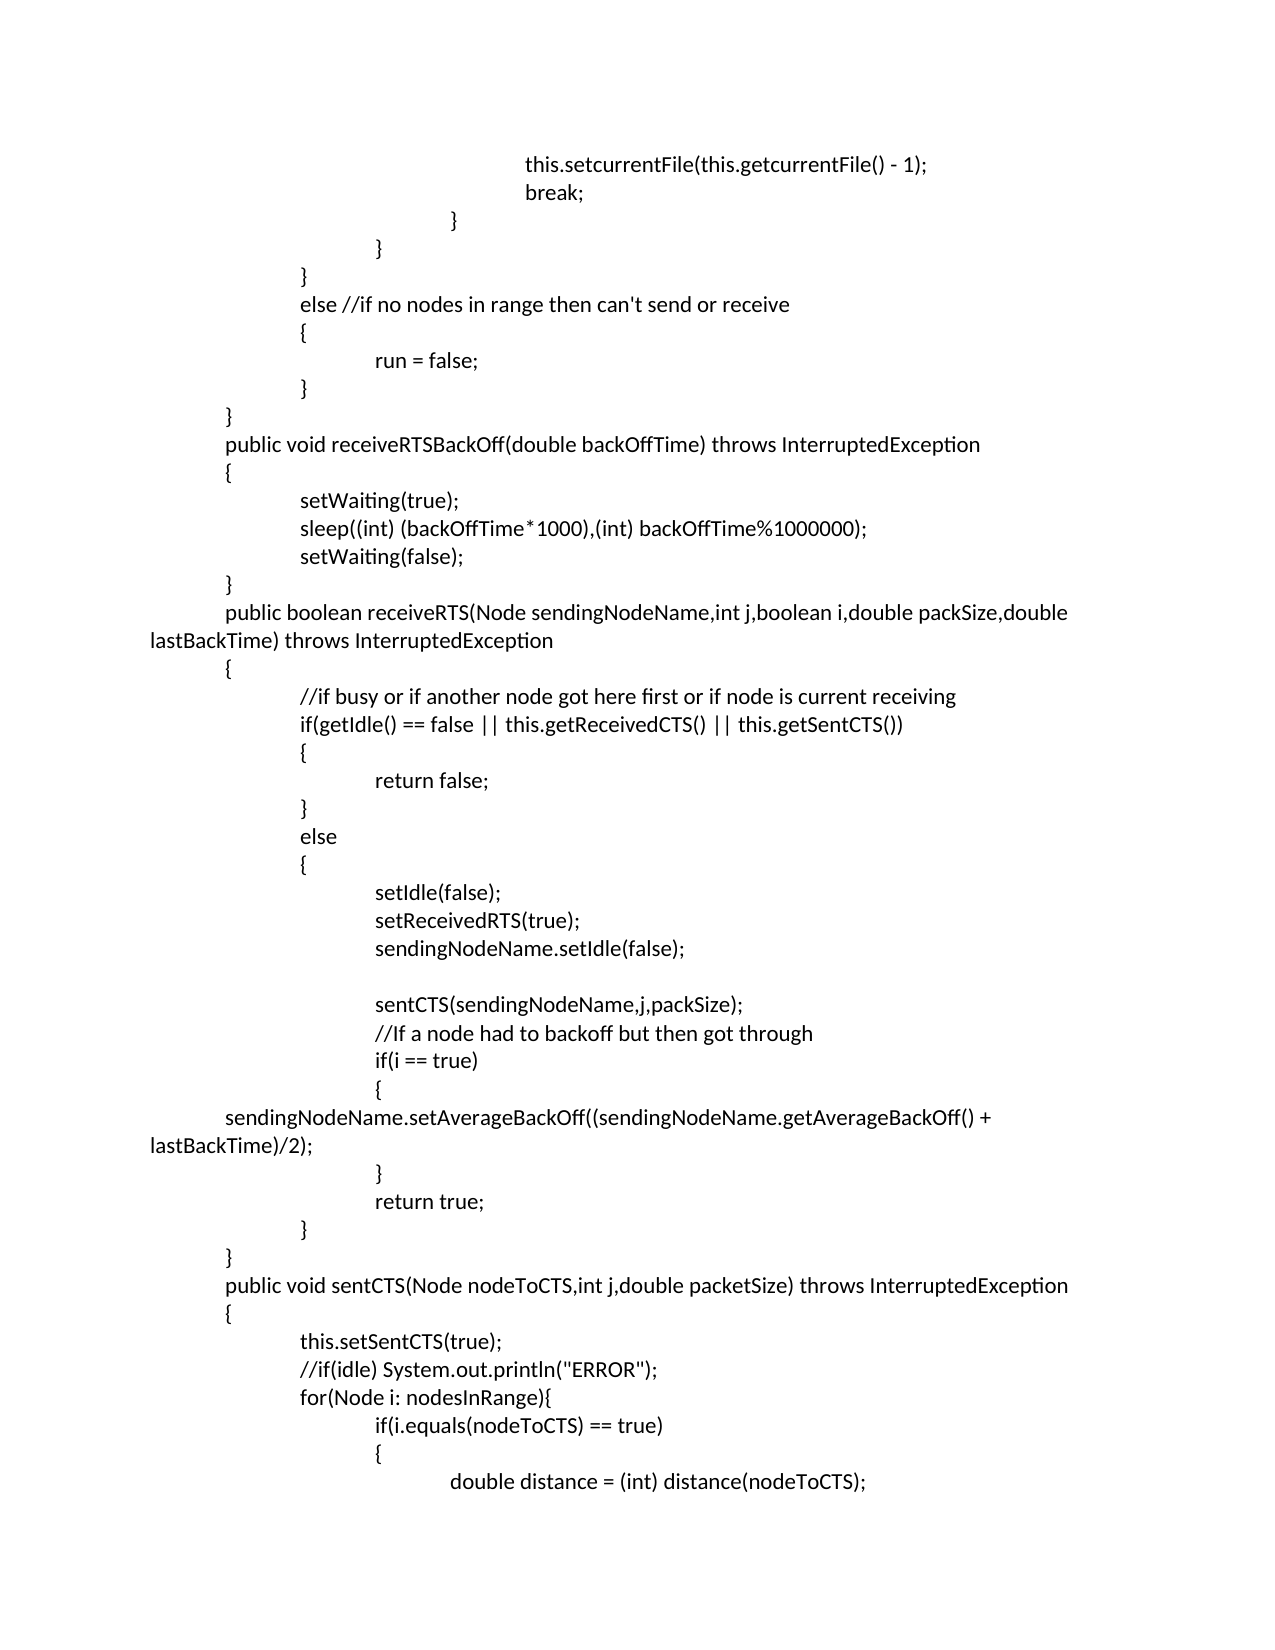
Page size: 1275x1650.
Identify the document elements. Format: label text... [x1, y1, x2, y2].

text if(getIdle() == false || this.getReceivedCTS() || this.getSentCTS()) [150, 710, 1125, 738]
text //If a node had to backoff but then got through [150, 1019, 1125, 1047]
text public boolean receiveRTS(Node sendingNodeName,int j,boolean i,double packSize,double lastBackTime) throws InterruptedException [150, 598, 1125, 654]
text setIdle(false); [150, 878, 1125, 907]
text return true; [150, 1187, 1125, 1215]
text } [150, 1215, 1125, 1243]
text if(i == true) [150, 1047, 1125, 1075]
text { [150, 1299, 1125, 1327]
text } [150, 1159, 1125, 1187]
text } [150, 262, 1125, 290]
text public void receiveRTSBackOff(double backOffTime) throws InterruptedException [150, 430, 1125, 458]
text //if(idle) System.out.println("ERROR"); [150, 1355, 1125, 1383]
text { [150, 738, 1125, 766]
text { [150, 318, 1125, 346]
text this.setSentCTS(true); [150, 1327, 1125, 1355]
text if(i.equals(nodeToCTS) == true) [150, 1411, 1125, 1439]
text double distance = (int) distance(nodeToCTS); [150, 1467, 1125, 1495]
text setReceivedRTS(true); [150, 907, 1125, 934]
text { [150, 654, 1125, 682]
text { [150, 851, 1125, 878]
text run = false; [150, 346, 1125, 374]
text { [150, 1439, 1125, 1467]
text setWaiting(true); [150, 486, 1125, 514]
text } [150, 374, 1125, 402]
text } [150, 206, 1125, 234]
text } [150, 402, 1125, 430]
text setWaiting(false); [150, 542, 1125, 570]
text else //if no nodes in range then can't send or receive [150, 290, 1125, 318]
text sentCTS(sendingNodeName,j,packSize); [150, 991, 1125, 1019]
text sendingNodeName.setIdle(false); [150, 934, 1125, 963]
text for(Node i: nodesInRange){ [150, 1383, 1125, 1411]
text else [150, 822, 1125, 851]
text //if busy or if another node got here first or if node is current receiving [150, 682, 1125, 710]
text } [150, 570, 1125, 598]
text this.setcurrentFile(this.getcurrentFile() - 1); [150, 150, 1125, 178]
text } [150, 234, 1125, 262]
text return false; [150, 766, 1125, 794]
text { sendingNodeName.setAverageBackOff((sendingNodeName.getAverageBackOff() + lastBackTime)/2); [150, 1075, 1125, 1159]
text } [150, 794, 1125, 822]
text public void sentCTS(Node nodeToCTS,int j,double packetSize) throws InterruptedException [150, 1271, 1125, 1299]
text sleep((int) (backOffTime*1000),(int) backOffTime%1000000); [150, 514, 1125, 542]
text break; [150, 178, 1125, 206]
text } [150, 1243, 1125, 1271]
text { [150, 458, 1125, 486]
